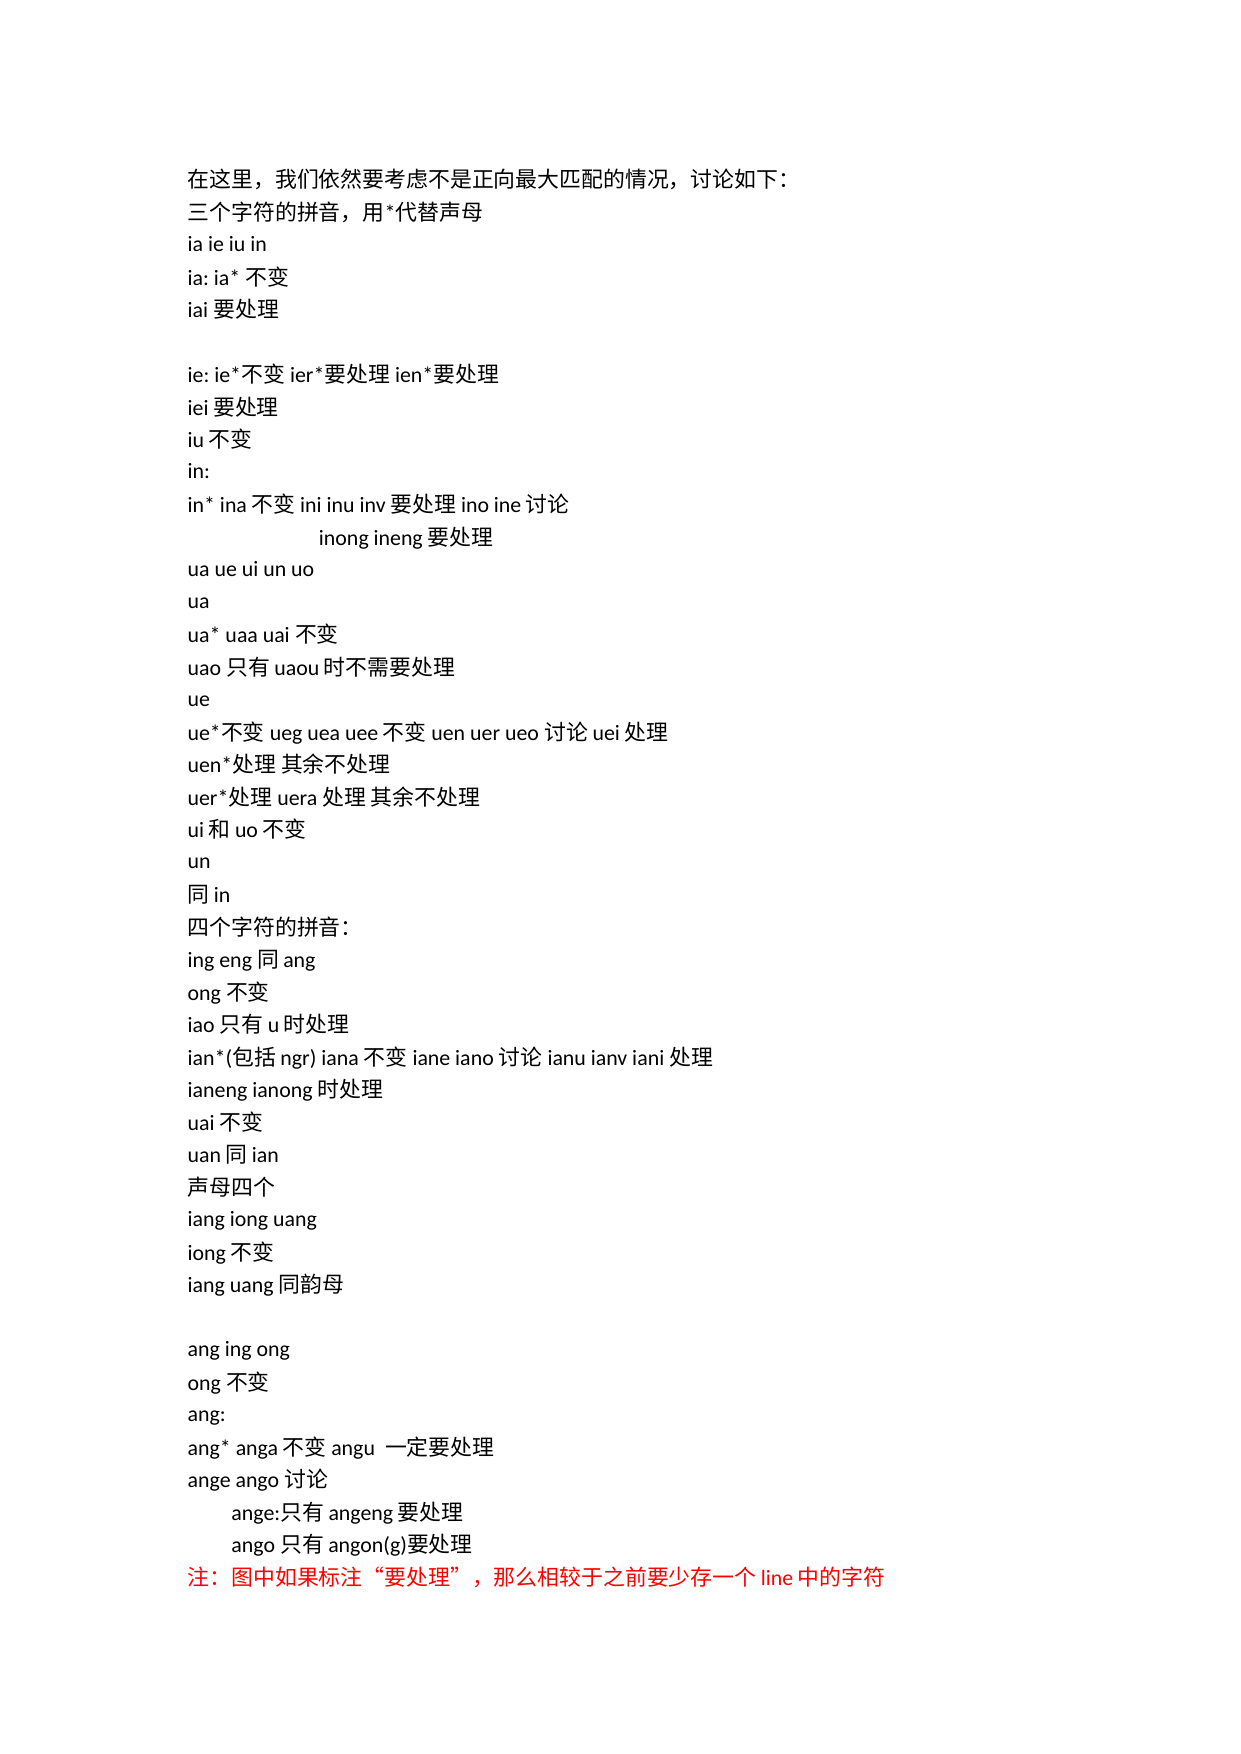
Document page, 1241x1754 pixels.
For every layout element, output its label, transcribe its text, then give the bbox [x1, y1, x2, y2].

text iu不变 [187, 422, 1053, 454]
text ang: [187, 1397, 1053, 1429]
text iao 只有u时处理 [187, 1007, 1053, 1039]
text ua* uaa uai 不变 [187, 617, 1053, 649]
text ie: ie*不变 ier*要处理 ien*要处理 [187, 357, 1053, 389]
text uao 只有uaou时不需要处理 [187, 649, 1053, 682]
text ong 不变 [187, 1364, 1053, 1397]
text ing eng 同ang [187, 942, 1053, 974]
text ia ie iu in [187, 227, 1053, 259]
text ianeng ianong 时处理 [187, 1072, 1053, 1104]
text uer*处理 uera 处理 其余不处理 [187, 779, 1053, 812]
text 在这里，我们依然要考虑不是正向最大匹配的情况，讨论如下： [187, 162, 1053, 194]
text 同in [187, 877, 1053, 909]
text iei要处理 [187, 389, 1053, 422]
text 声母四个 [187, 1169, 1053, 1202]
text ui和uo不变 [187, 812, 1053, 844]
text ian*(包括ngr) iana 不变 iane iano 讨论 ianu ianv iani 处理 [187, 1039, 1053, 1072]
text in* ina不变 ini inu inv 要处理 ino ine讨论 [187, 487, 1053, 519]
text ange:只有angeng要处理 [187, 1494, 1053, 1527]
text ange ango 讨论 [187, 1462, 1053, 1494]
text ue [187, 682, 1053, 714]
text in: [187, 454, 1053, 487]
text ua [187, 584, 1053, 617]
text inong ineng要处理 [187, 519, 1053, 552]
text 注：图中如果标注“要处理”，那么相较于之前要少存一个line中的字符 [187, 1559, 1053, 1592]
text 四个字符的拼音： [187, 909, 1053, 942]
text uan同ian [187, 1137, 1053, 1169]
text ango 只有angon(g)要处理 [187, 1527, 1053, 1559]
text iang uang 同韵母 [187, 1267, 1053, 1299]
text uen*处理 其余不处理 [187, 747, 1053, 779]
text ua ue ui un uo [187, 552, 1053, 584]
text ong 不变 [187, 974, 1053, 1007]
text 三个字符的拼音，用*代替声母 [187, 194, 1053, 227]
text uai不变 [187, 1104, 1053, 1137]
text ang* anga不变 angu 一定要处理 [187, 1429, 1053, 1462]
text iong不变 [187, 1234, 1053, 1267]
text ang ing ong [187, 1332, 1053, 1364]
text iang iong uang [187, 1202, 1053, 1234]
text un [187, 844, 1053, 877]
text iai 要处理 [187, 292, 1053, 324]
text ue*不变 ueg uea uee不变 uen uer ueo 讨论 uei处理 [187, 714, 1053, 747]
text ia: ia* 不变 [187, 259, 1053, 292]
